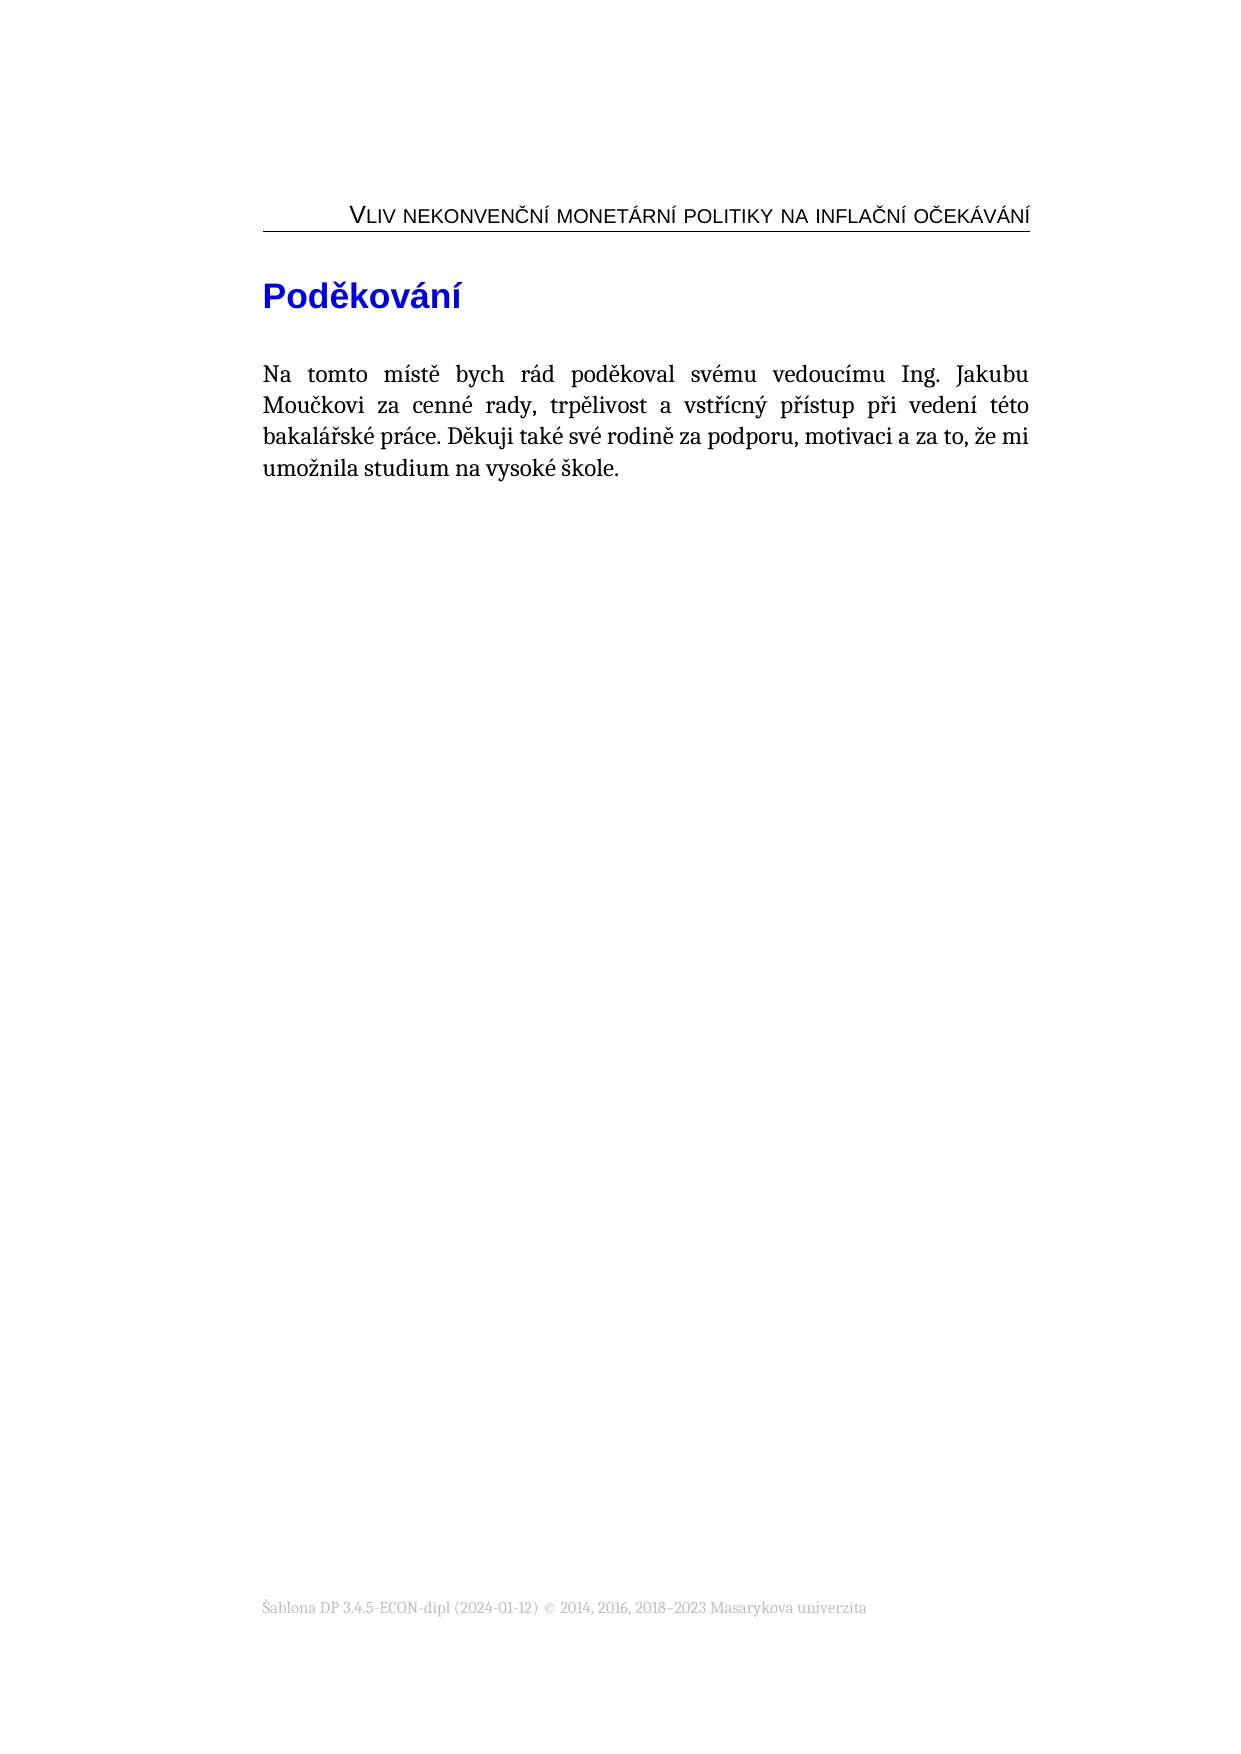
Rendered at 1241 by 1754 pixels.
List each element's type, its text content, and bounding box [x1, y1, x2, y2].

text Poděkování [262, 270, 1030, 316]
text Na tomto místě bych rád poděkoval svému vedoucímu Ing. Jakubu Moučkovi za cenné rady, trpělivost a vstřícný přístup při vedení této bakalářské práce. Děkuji také své rodině za podporu, motivaci a za to, že mi umožnila studium na vysoké škole. [262, 357, 1030, 482]
